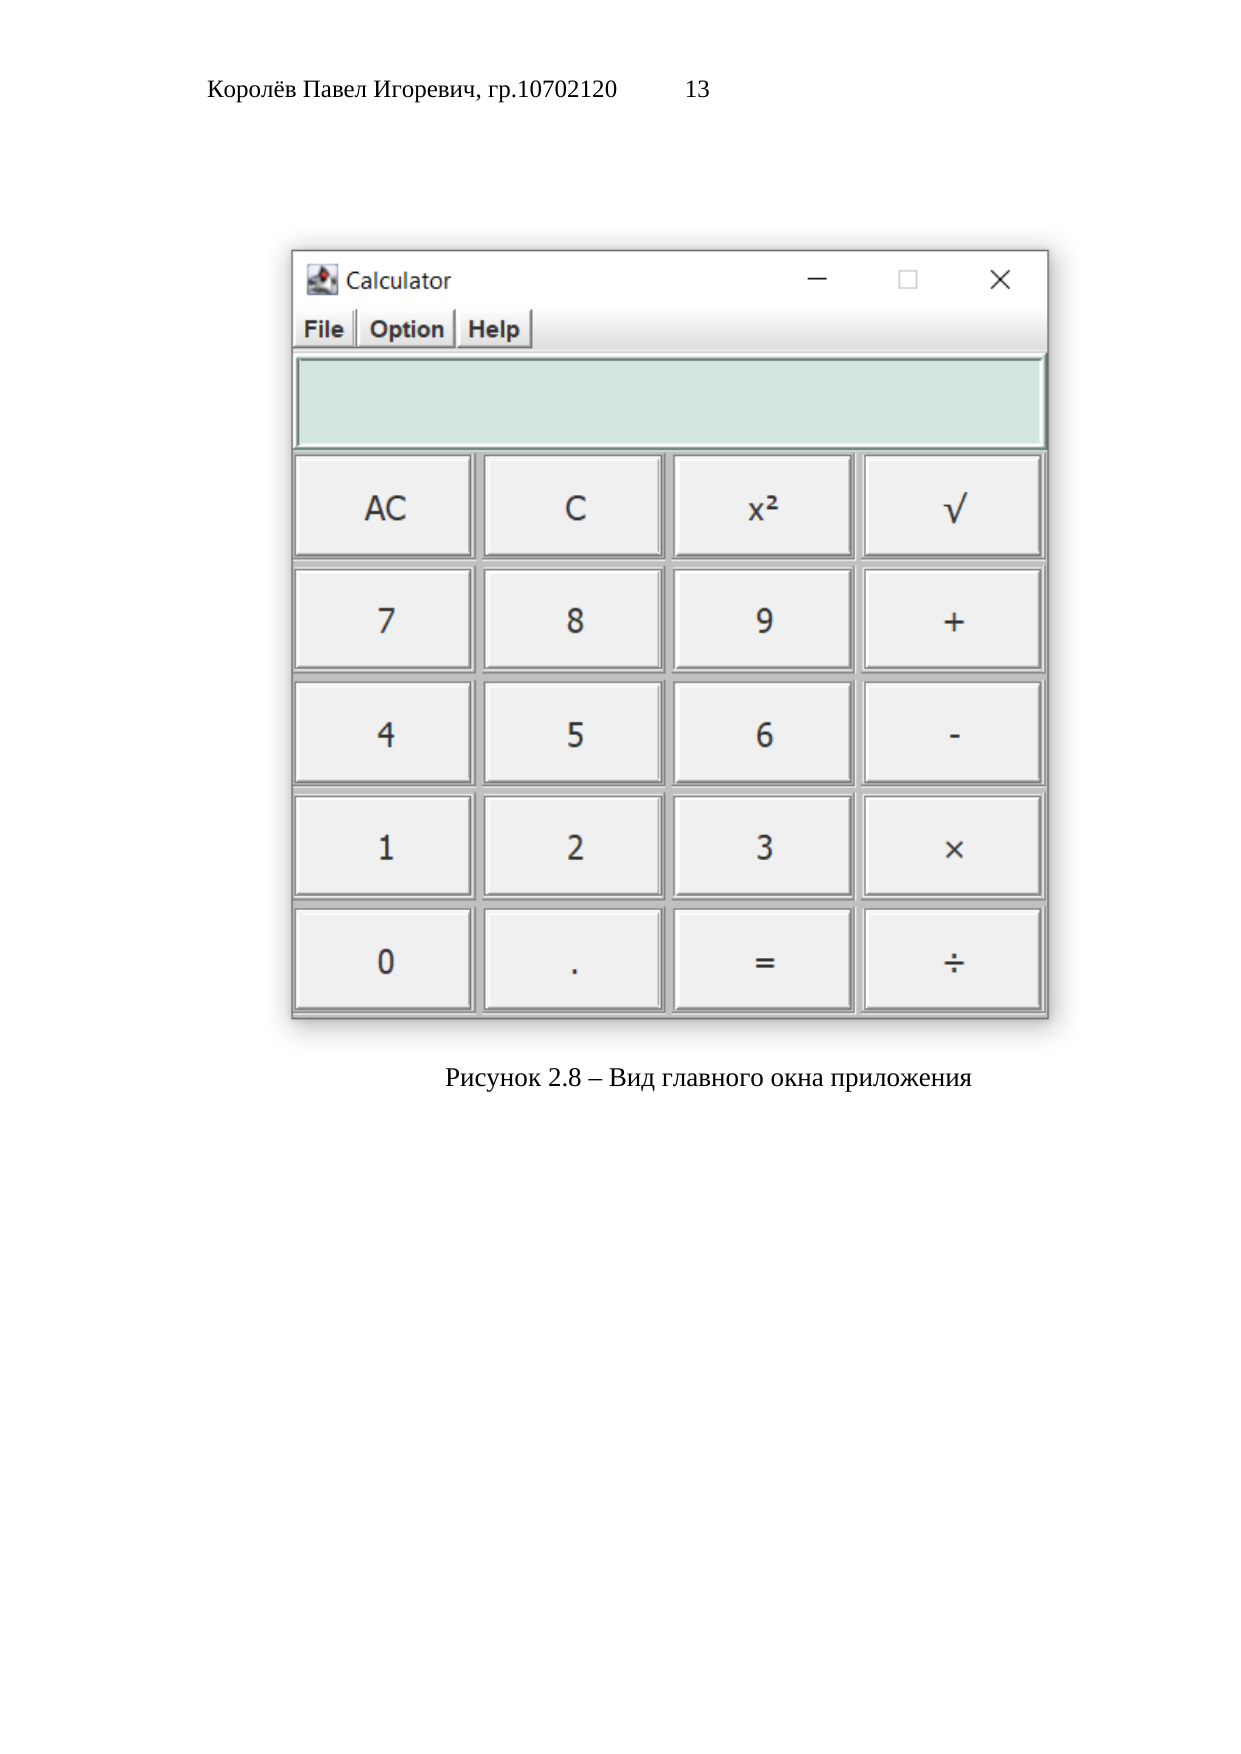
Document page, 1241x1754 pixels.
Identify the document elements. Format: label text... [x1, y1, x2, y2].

text Рисунок 2.8 – Вид главного окна приложения [207, 1061, 1152, 1092]
picture [265, 225, 1082, 1054]
